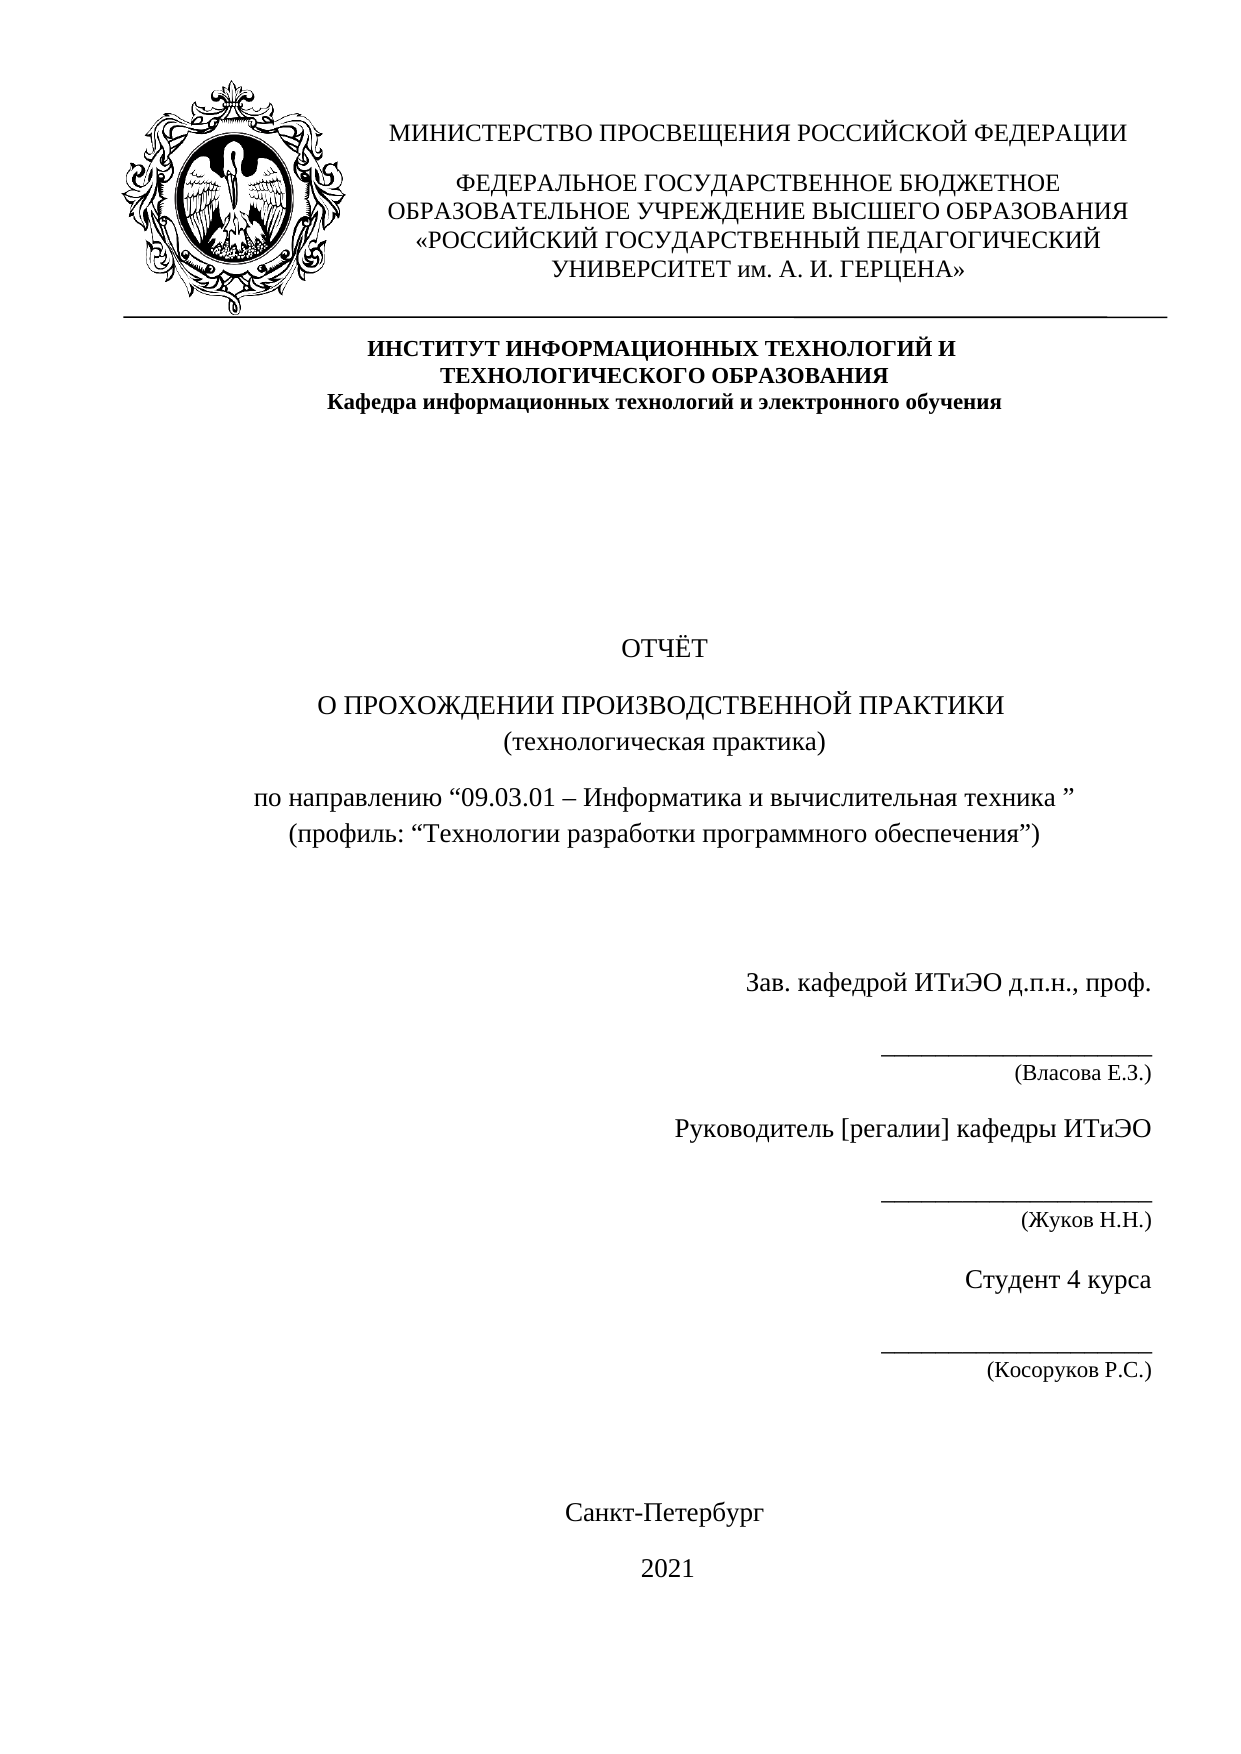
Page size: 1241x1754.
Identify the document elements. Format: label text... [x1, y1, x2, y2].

text по направлению “09.03.01 – Информатика и вычислительная техника ” [177, 781, 1152, 813]
text ФЕДЕРАЛЬНОЕ ГОСУДАРСТВЕННОЕ БЮДЖЕТНОЕ ОБРАЗОВАТЕЛЬНОЕ УЧРЕЖДЕНИЕ ВЫСШЕГО ОБРАЗОВАНИЯ «РОССИЙСКИЙ ГОСУДАРСТВЕННЫЙ ПЕДАГОГИЧЕСКИЙ УНИВЕРСИТЕТ им. А. И. ГЕРЦЕНА» [346, 168, 1152, 283]
picture [120, 80, 346, 315]
text О ПРОХОЖДЕНИИ ПРОИЗВОДСТВЕННОЙ ПРАКТИКИ (технологическая практика) [177, 689, 1152, 756]
text 2021 [177, 1553, 1152, 1584]
text (Жуков Н.Н.) [177, 1206, 1152, 1232]
text Кафедра информационных технологий и электронного обучения [177, 388, 1152, 414]
text ____________________ [177, 1028, 1152, 1059]
text Санкт-Петербург [177, 1496, 1152, 1527]
text (Косоруков Р.С.) [177, 1357, 1152, 1383]
text (профиль: “Технологии разработки программного обеспечения”) [177, 817, 1152, 848]
text (Власова Е.З.) [177, 1059, 1152, 1086]
text Руководитель [регалии] кафедры ИТиЭО [177, 1112, 1152, 1143]
text ____________________ [177, 1174, 1152, 1206]
text ИНСТИТУТ ИНФОРМАЦИОННЫХ ТЕХНОЛОГИЙ И ТЕХНОЛОГИЧЕСКОГО ОБРАЗОВАНИЯ [177, 336, 1152, 388]
text Зав. кафедрой ИТиЭО д.п.н., проф. [177, 966, 1152, 997]
text ____________________ [177, 1325, 1152, 1357]
text МИНИСТЕРСТВО ПРОСВЕЩЕНИЯ РОССИЙСКОЙ ФЕДЕРАЦИИ [346, 118, 1152, 147]
text ОТЧЁТ [177, 633, 1152, 664]
text Студент 4 курса [177, 1263, 1152, 1294]
